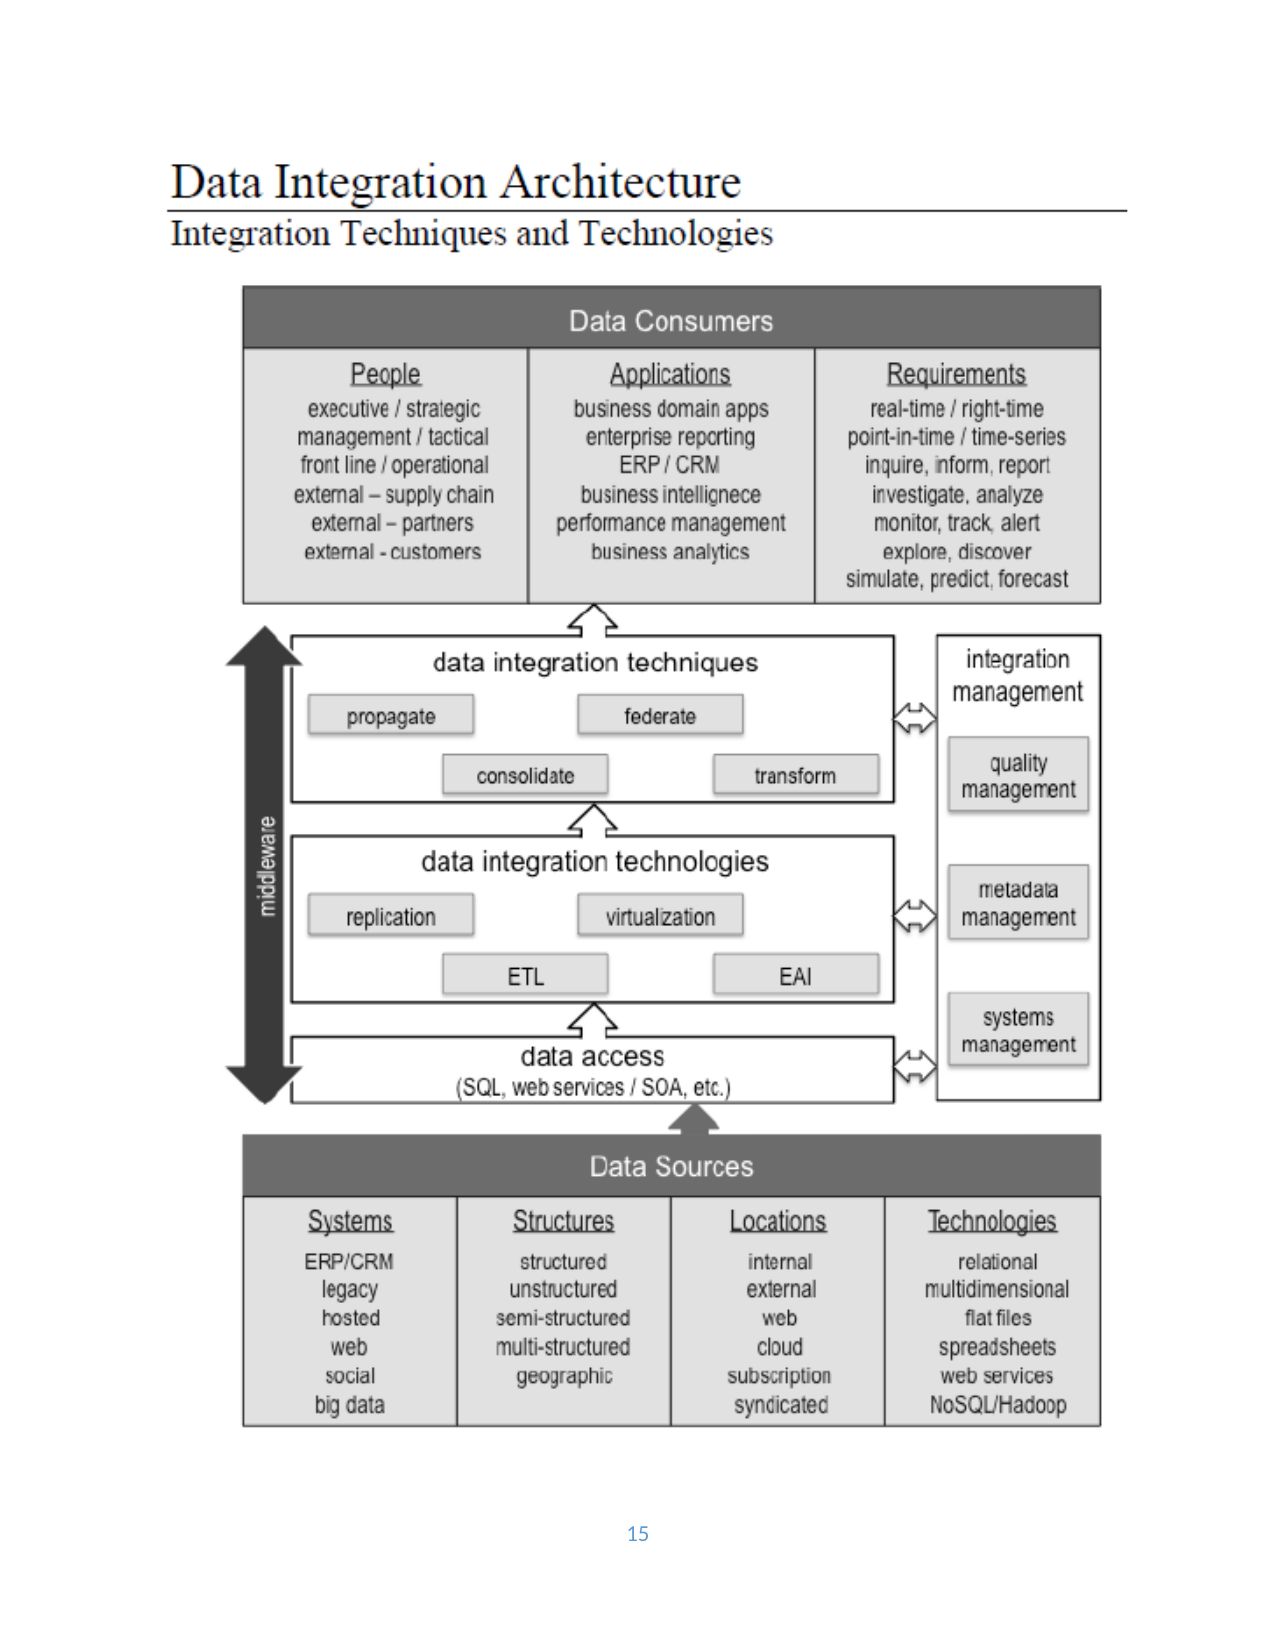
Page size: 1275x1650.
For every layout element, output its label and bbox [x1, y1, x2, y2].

picture [150, 150, 1128, 1438]
